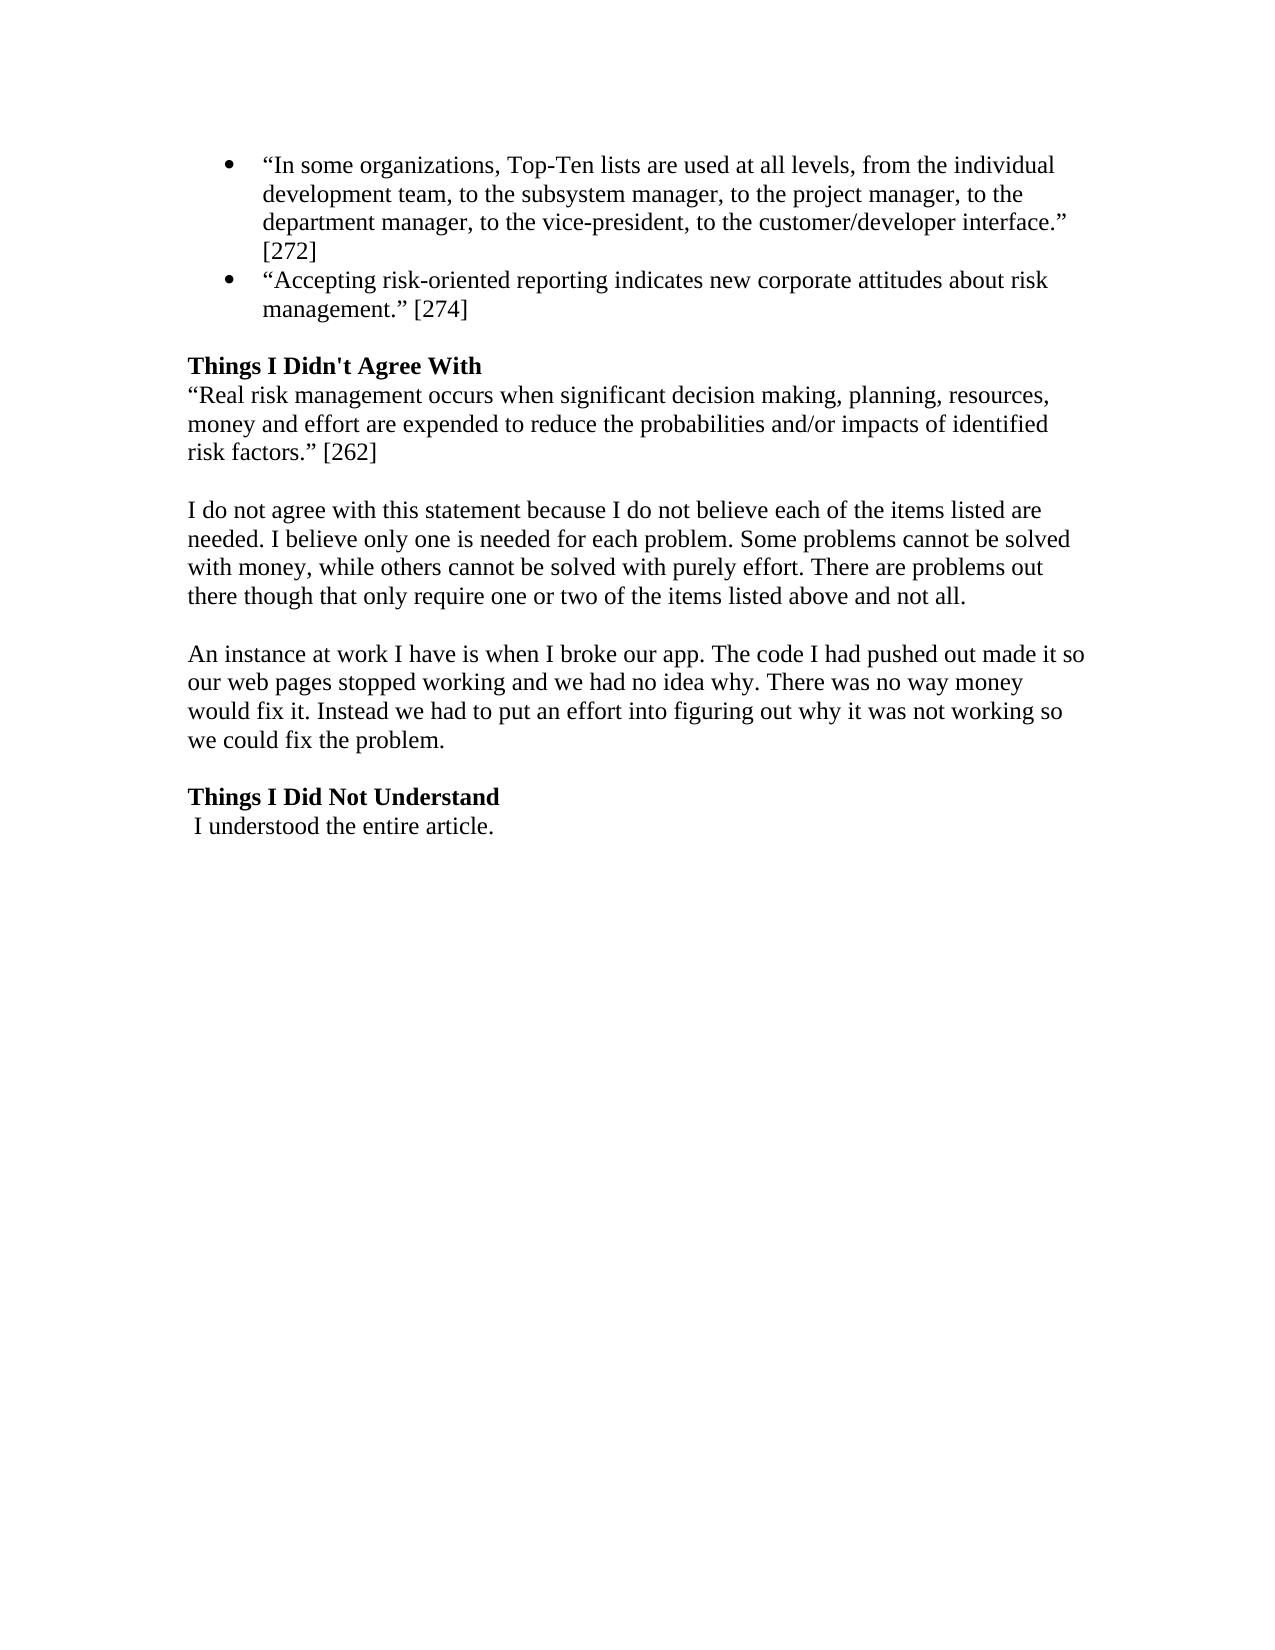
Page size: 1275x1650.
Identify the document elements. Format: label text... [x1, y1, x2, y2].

text Things I Did Not Understand [187, 782, 1087, 811]
list “In some organizations, Top-Ten lists are used at all levels, from the individual development team, to the subsystem manager, to the project manager, to the department manager, to the vice-president, to the customer/developer interface.” [272] [225, 150, 1087, 265]
text Things I Didn't Agree With [187, 351, 1087, 380]
text I do not agree with this statement because I do not believe each of the items listed are needed. I believe only one is needed for each problem. Some problems cannot be solved with money, while others cannot be solved with purely effort. There are problems out there though that only require one or two of the items listed above and not all. [187, 495, 1087, 610]
text An instance at work I have is when I broke our app. The code I had pushed out made it so our web pages stopped working and we had no idea why. There was no way money would fix it. Instead we had to put an effort into figuring out why it was not working so we could fix the problem. [187, 639, 1087, 754]
list “Accepting risk-oriented reporting indicates new corporate attitudes about risk management.” [274] [225, 265, 1087, 322]
text I understood the entire article. [187, 811, 1087, 840]
text “Real risk management occurs when significant decision making, planning, resources, money and effort are expended to reduce the probabilities and/or impacts of identified risk factors.” [262] [187, 380, 1087, 466]
